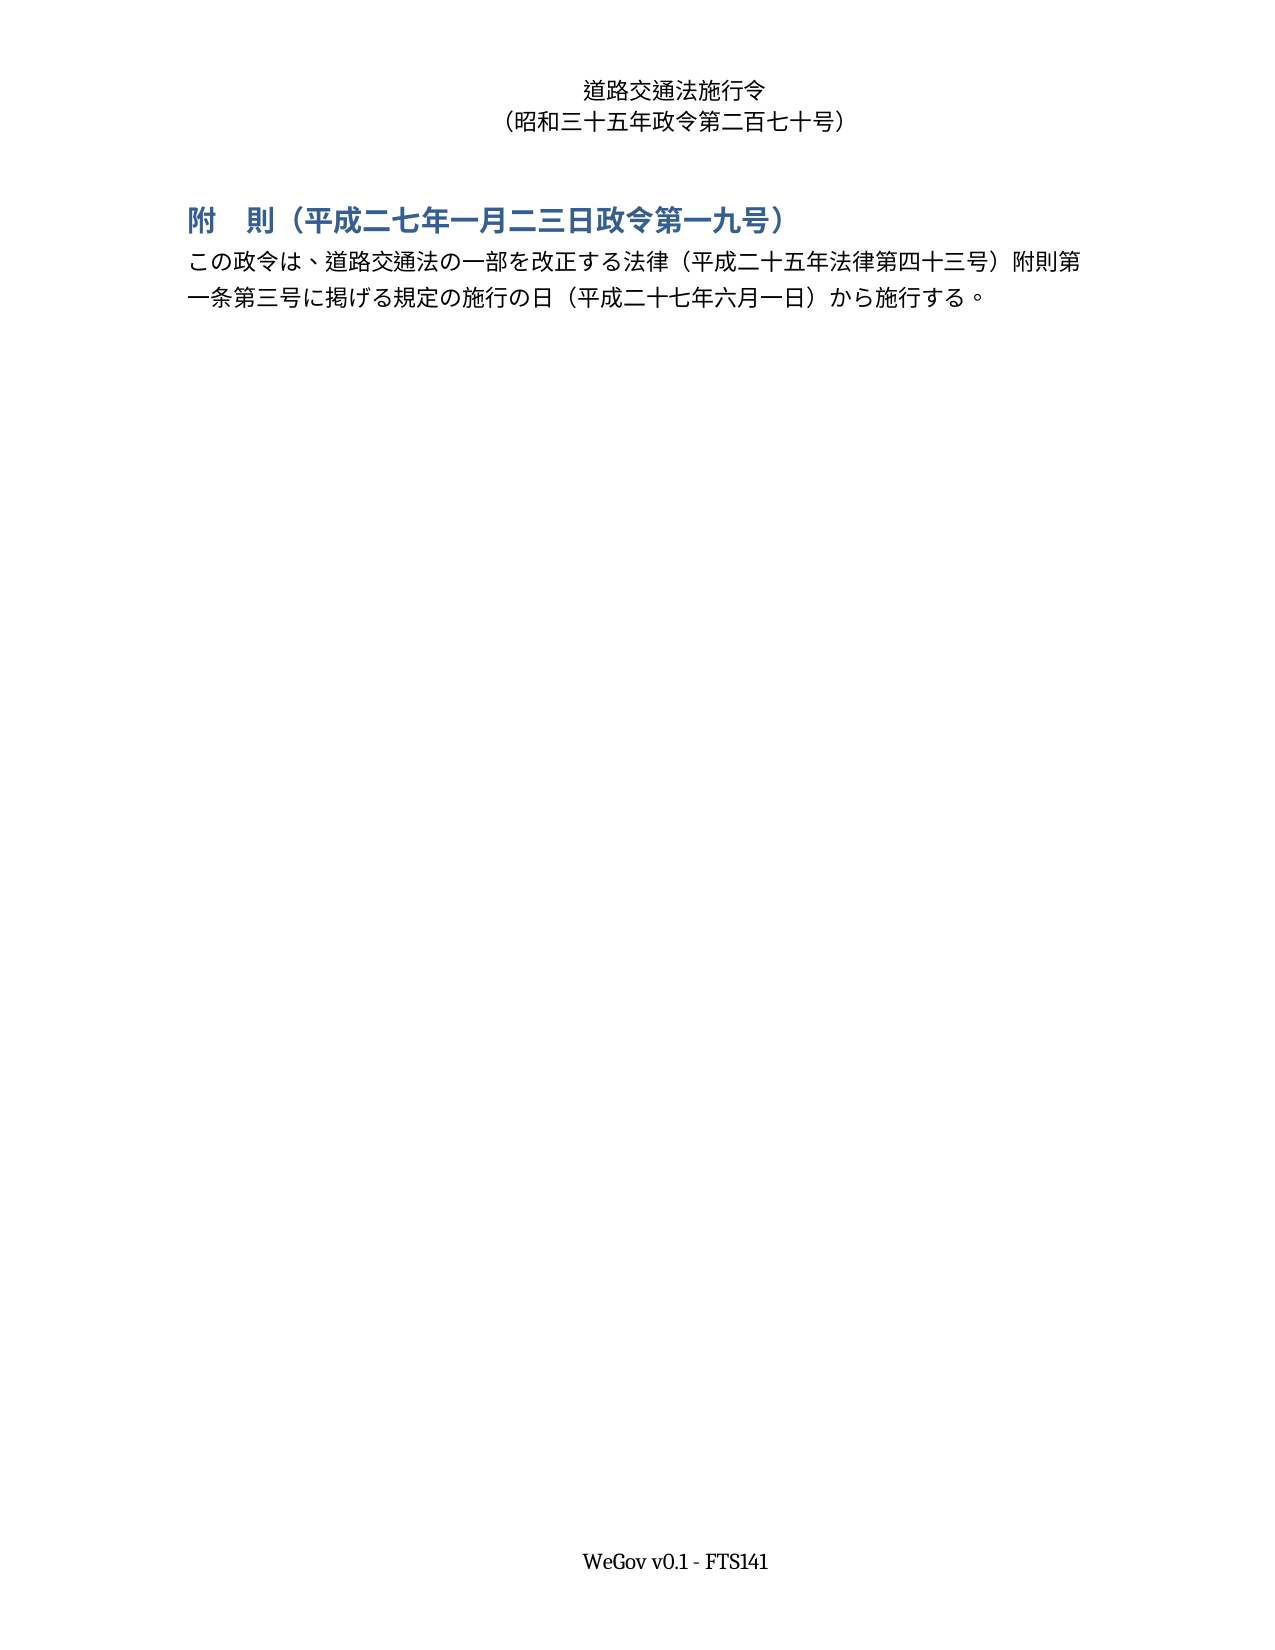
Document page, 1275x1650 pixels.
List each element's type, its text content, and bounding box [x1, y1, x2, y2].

subtitle 附 則（平成二七年一月二三日政令第一九号） [187, 200, 1087, 240]
text この政令は、道路交通法の一部を改正する法律（平成二十五年法律第四十三号）附則第一条第三号に掲げる規定の施行の日（平成二十七年六月一日）から施行する。 [187, 246, 1087, 313]
